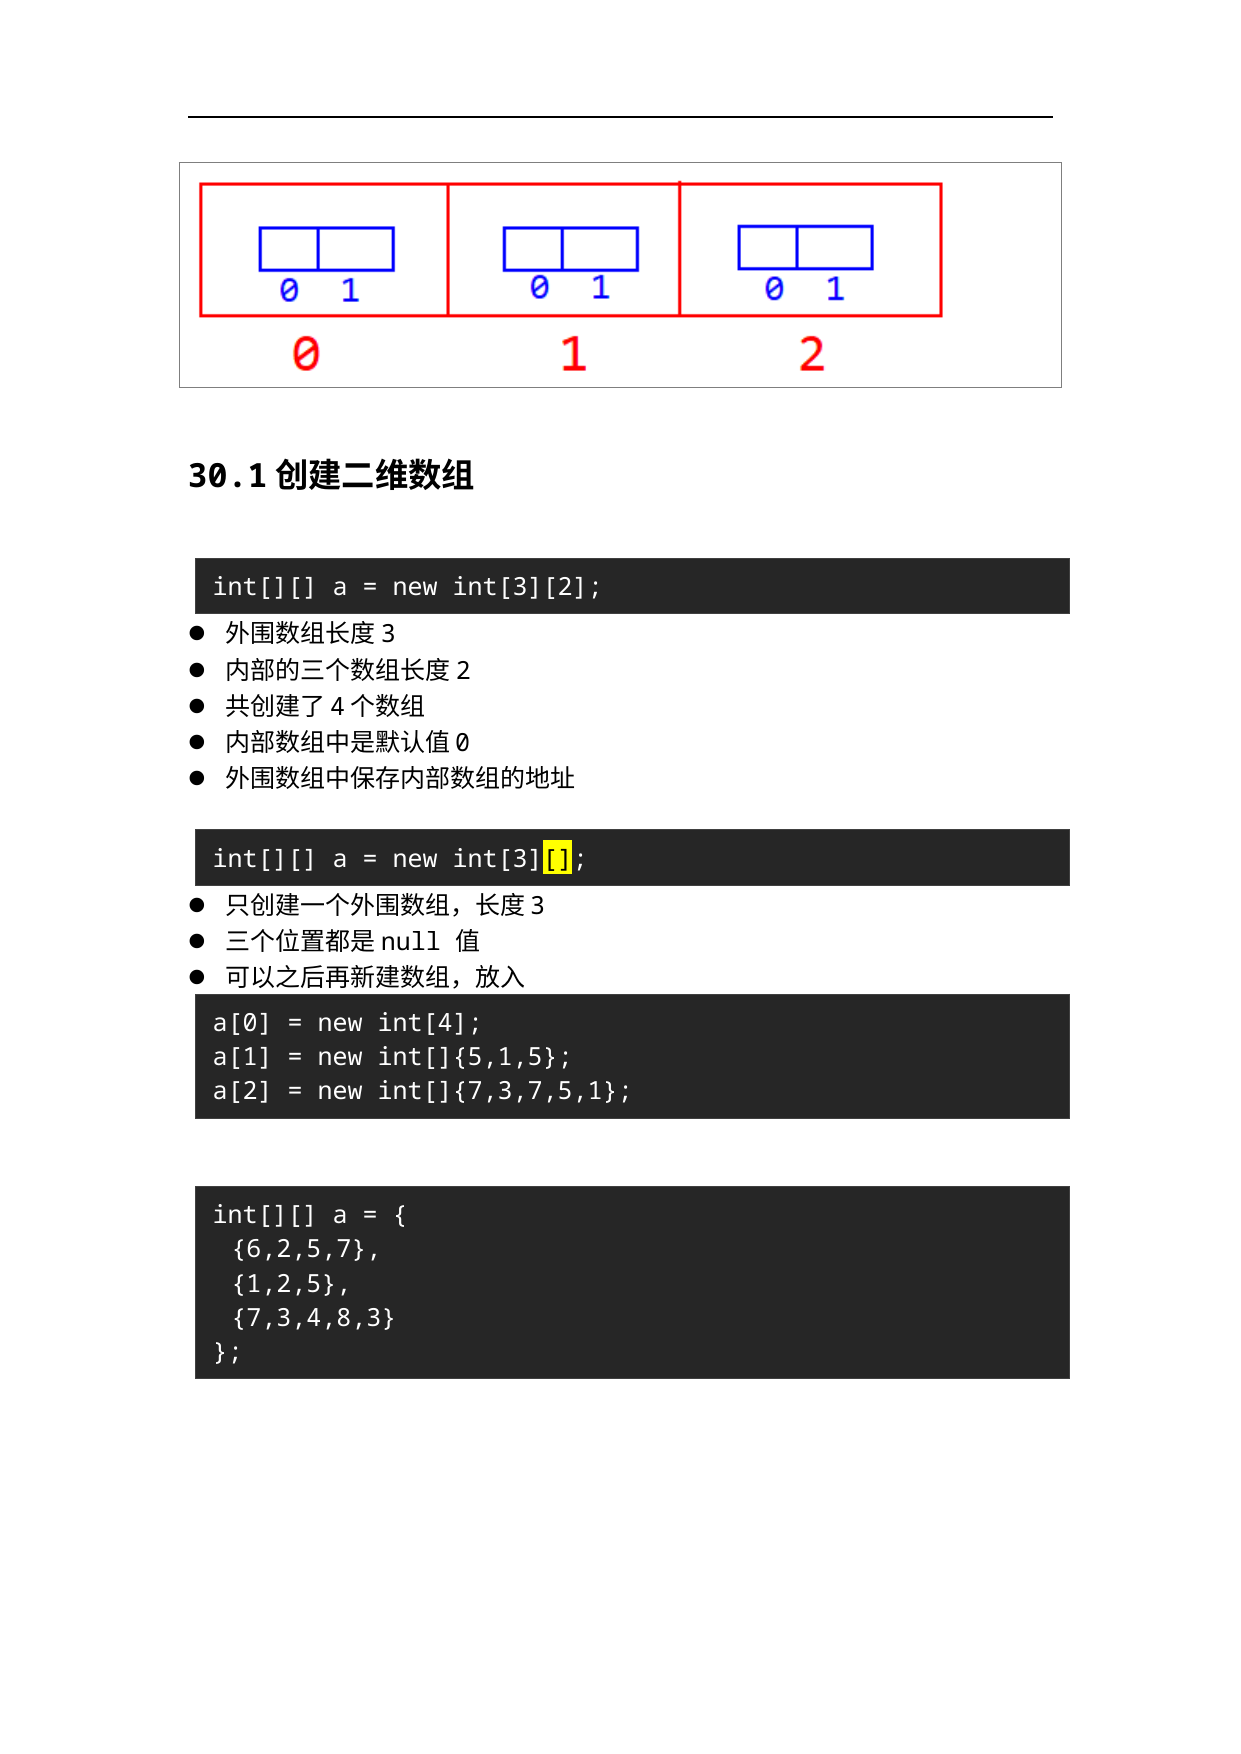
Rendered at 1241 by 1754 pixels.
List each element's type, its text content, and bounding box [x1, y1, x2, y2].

list 创建二维数组 [187, 449, 1053, 497]
list 只创建一个外围数组，长度3 [187, 885, 1053, 921]
list 可以之后再新建数组，放入 [187, 958, 1053, 994]
text int[][] a = new int[3][2]; [196, 559, 1069, 613]
text a[2] = new int[]{7,3,7,5,1}; [196, 1062, 1069, 1118]
list 外围数组中保存内部数组的地址 [187, 759, 1053, 795]
text {1,2,5}, [196, 1254, 1069, 1288]
list 共创建了4个数组 [187, 686, 1053, 723]
text int[][] a = { [196, 1187, 1069, 1220]
text }; [196, 1322, 1069, 1378]
list 外围数组长度 3 [187, 614, 1053, 650]
text a[1] = new int[]{5,1,5}; [196, 1028, 1069, 1062]
text a[0] = new int[4]; [196, 995, 1069, 1028]
list 内部的三个数组长度 2 [187, 650, 1053, 686]
text {6,2,5,7}, [196, 1220, 1069, 1254]
text int[][] a = new int[3][]; [196, 830, 1069, 885]
list 三个位置都是 null 值 [187, 921, 1053, 958]
text {7,3,4,8,3} [196, 1288, 1069, 1322]
picture [187, 164, 946, 385]
list 内部数组中是默认值0 [187, 723, 1053, 759]
